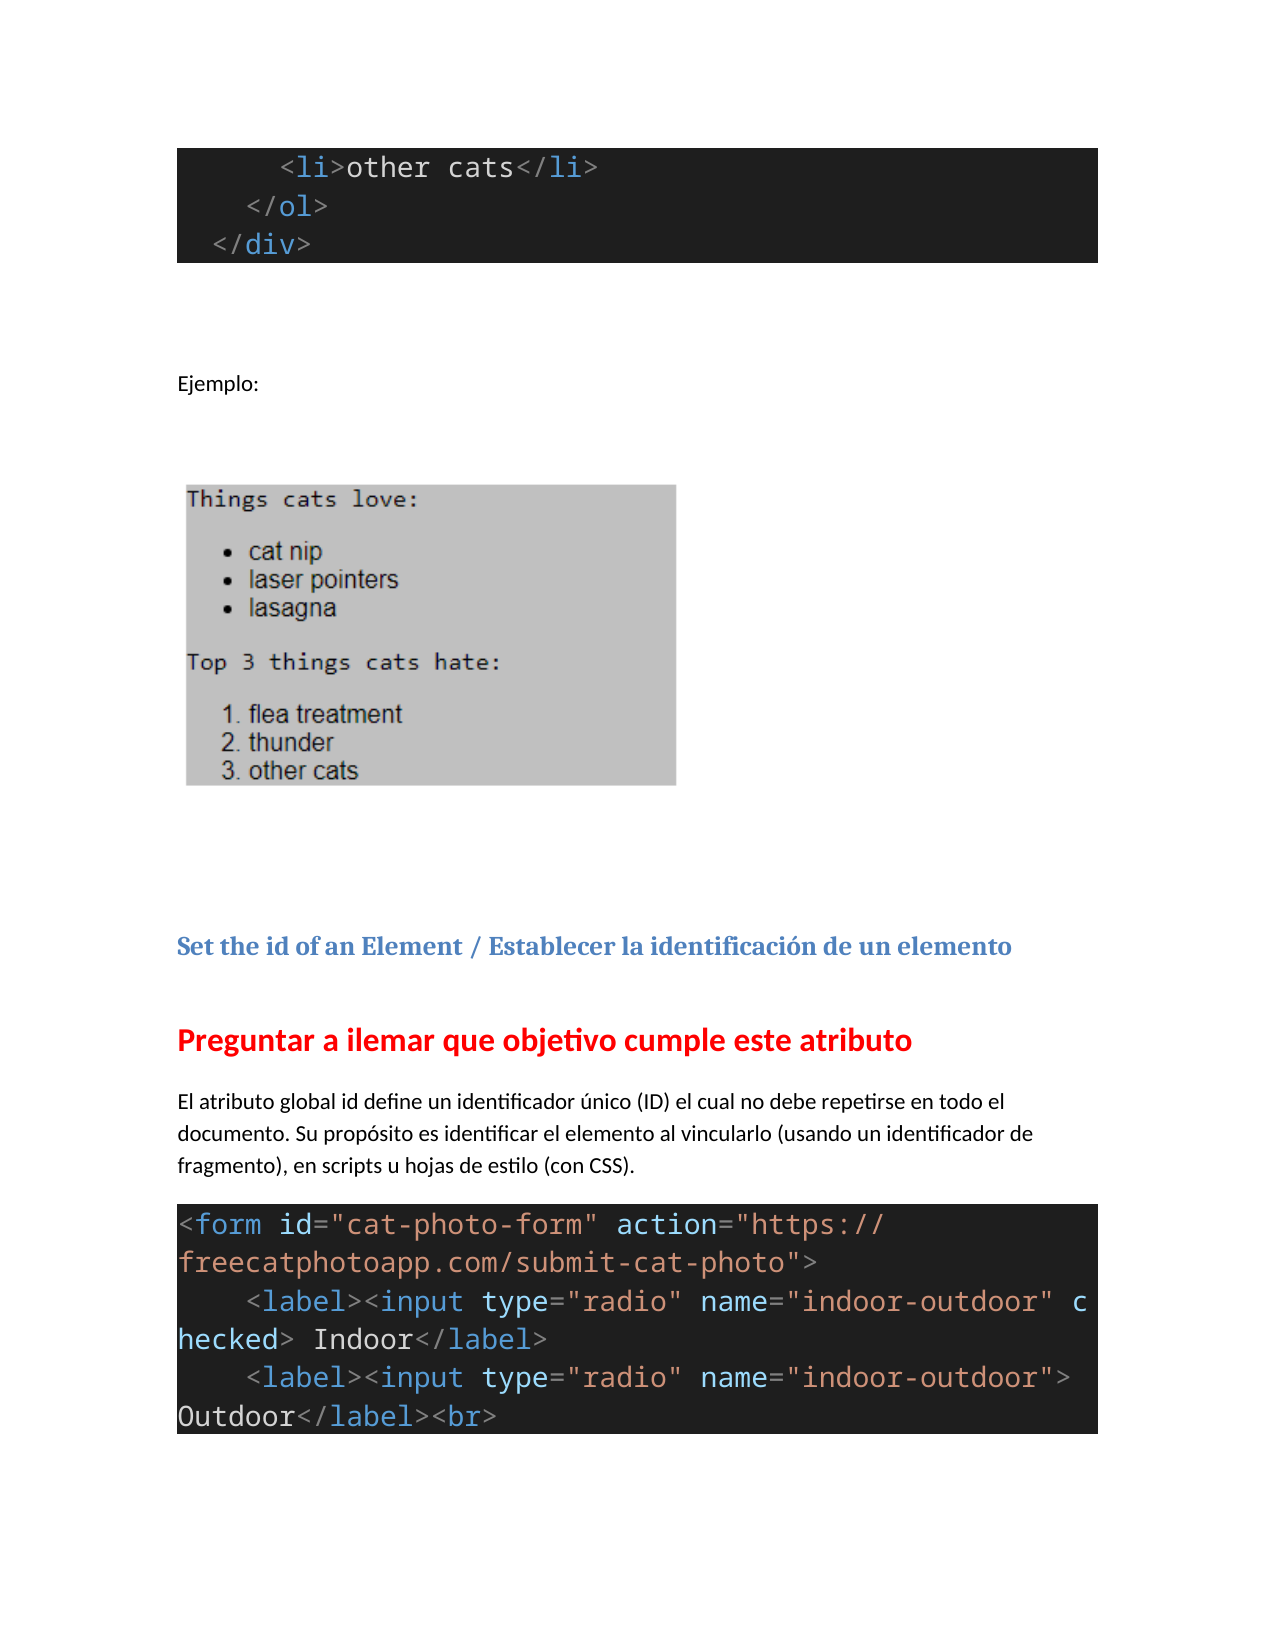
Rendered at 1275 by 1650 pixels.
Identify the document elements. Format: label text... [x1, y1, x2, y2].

text <li>other cats</li> [177, 148, 1098, 186]
subtitle Set the id of an Element / Establecer la identificación de un elemento [177, 931, 1098, 962]
text <form id="cat-photo-form" action="https://freecatphotoapp.com/submit-cat-photo"> [177, 1204, 1098, 1281]
text Ejemplo: [177, 369, 1098, 397]
text <label><input type="radio" name="indoor-outdoor"> Outdoor</label><br> [177, 1358, 1098, 1434]
text <label><input type="radio" name="indoor-outdoor" checked> Indoor</label> [177, 1281, 1098, 1358]
text </ol> [177, 186, 1098, 224]
text El atributo global id define un identificador único (ID) el cual no debe repetirse en todo el documento. Su propósito es identificar el elemento al vincularlo (usando un identificador de fragmento), en scripts u hojas de estilo (con CSS). [177, 1087, 1098, 1179]
picture [177, 474, 689, 800]
text Preguntar a ilemar que objetivo cumple este atributo [177, 1019, 1098, 1060]
text </div> [177, 224, 1098, 263]
